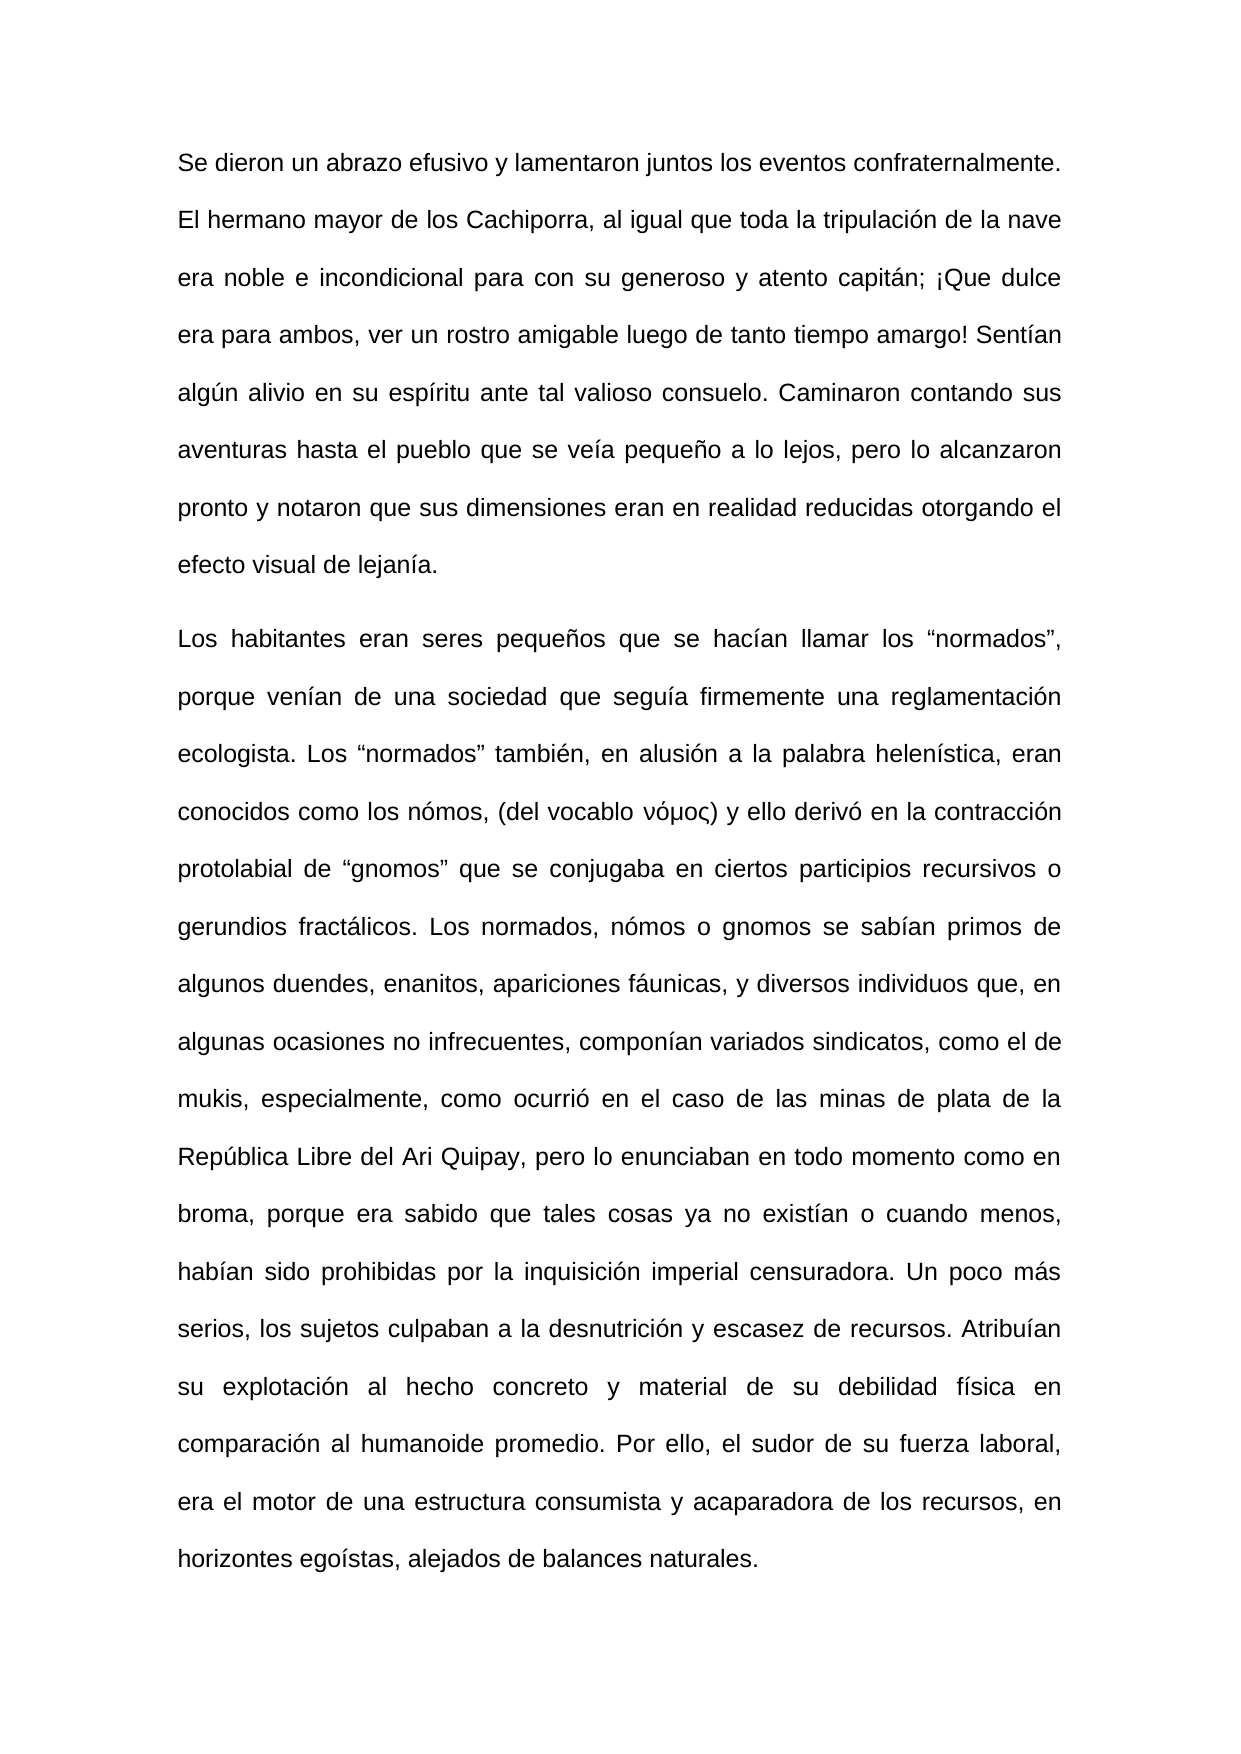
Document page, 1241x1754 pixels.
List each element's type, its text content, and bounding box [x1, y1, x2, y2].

text Los habitantes eran seres pequeños que se hacían llamar los “normados”, porque venían de una sociedad que seguía firmemente una reglamentación ecologista. Los “normados” también, en alusión a la palabra helenística, eran conocidos como los nómos, (del vocablo νόμος) y ello derivó en la contracción protolabial de “gnomos” que se conjugaba en ciertos participios recursivos o gerundios fractálicos. Los normados, nómos o gnomos se sabían primos de algunos duendes, enanitos, apariciones fáunicas, y diversos individuos que, en algunas ocasiones no infrecuentes, componían variados sindicatos, como el de mukis, especialmente, como ocurrió en el caso de las minas de plata de la República Libre del Ari Quipay, pero lo enunciaban en todo momento como en broma, porque era sabido que tales cosas ya no existían o cuando menos, habían sido prohibidas por la inquisición imperial censuradora. Un poco más serios, los sujetos culpaban a la desnutrición y escasez de recursos. Atribuían su explotación al hecho concreto y material de su debilidad física en comparación al humanoide promedio. Por ello, el sudor de su fuerza laboral, era el motor de una estructura consumista y acaparadora de los recursos, en horizontes egoístas, alejados de balances naturales. [177, 624, 1063, 1573]
text Se dieron un abrazo efusivo y lamentaron juntos los eventos confraternalmente. El hermano mayor de los Cachiporra, al igual que toda la tripulación de la nave era noble e incondicional para con su generoso y atento capitán; ¡Que dulce era para ambos, ver un rostro amigable luego de tanto tiempo amargo! Sentían algún alivio en su espíritu ante tal valioso consuelo. Caminaron contando sus aventuras hasta el pueblo que se veía pequeño a lo lejos, pero lo alcanzaron pronto y notaron que sus dimensiones eran en realidad reducidas otorgando el efecto visual de lejanía. [177, 148, 1063, 579]
